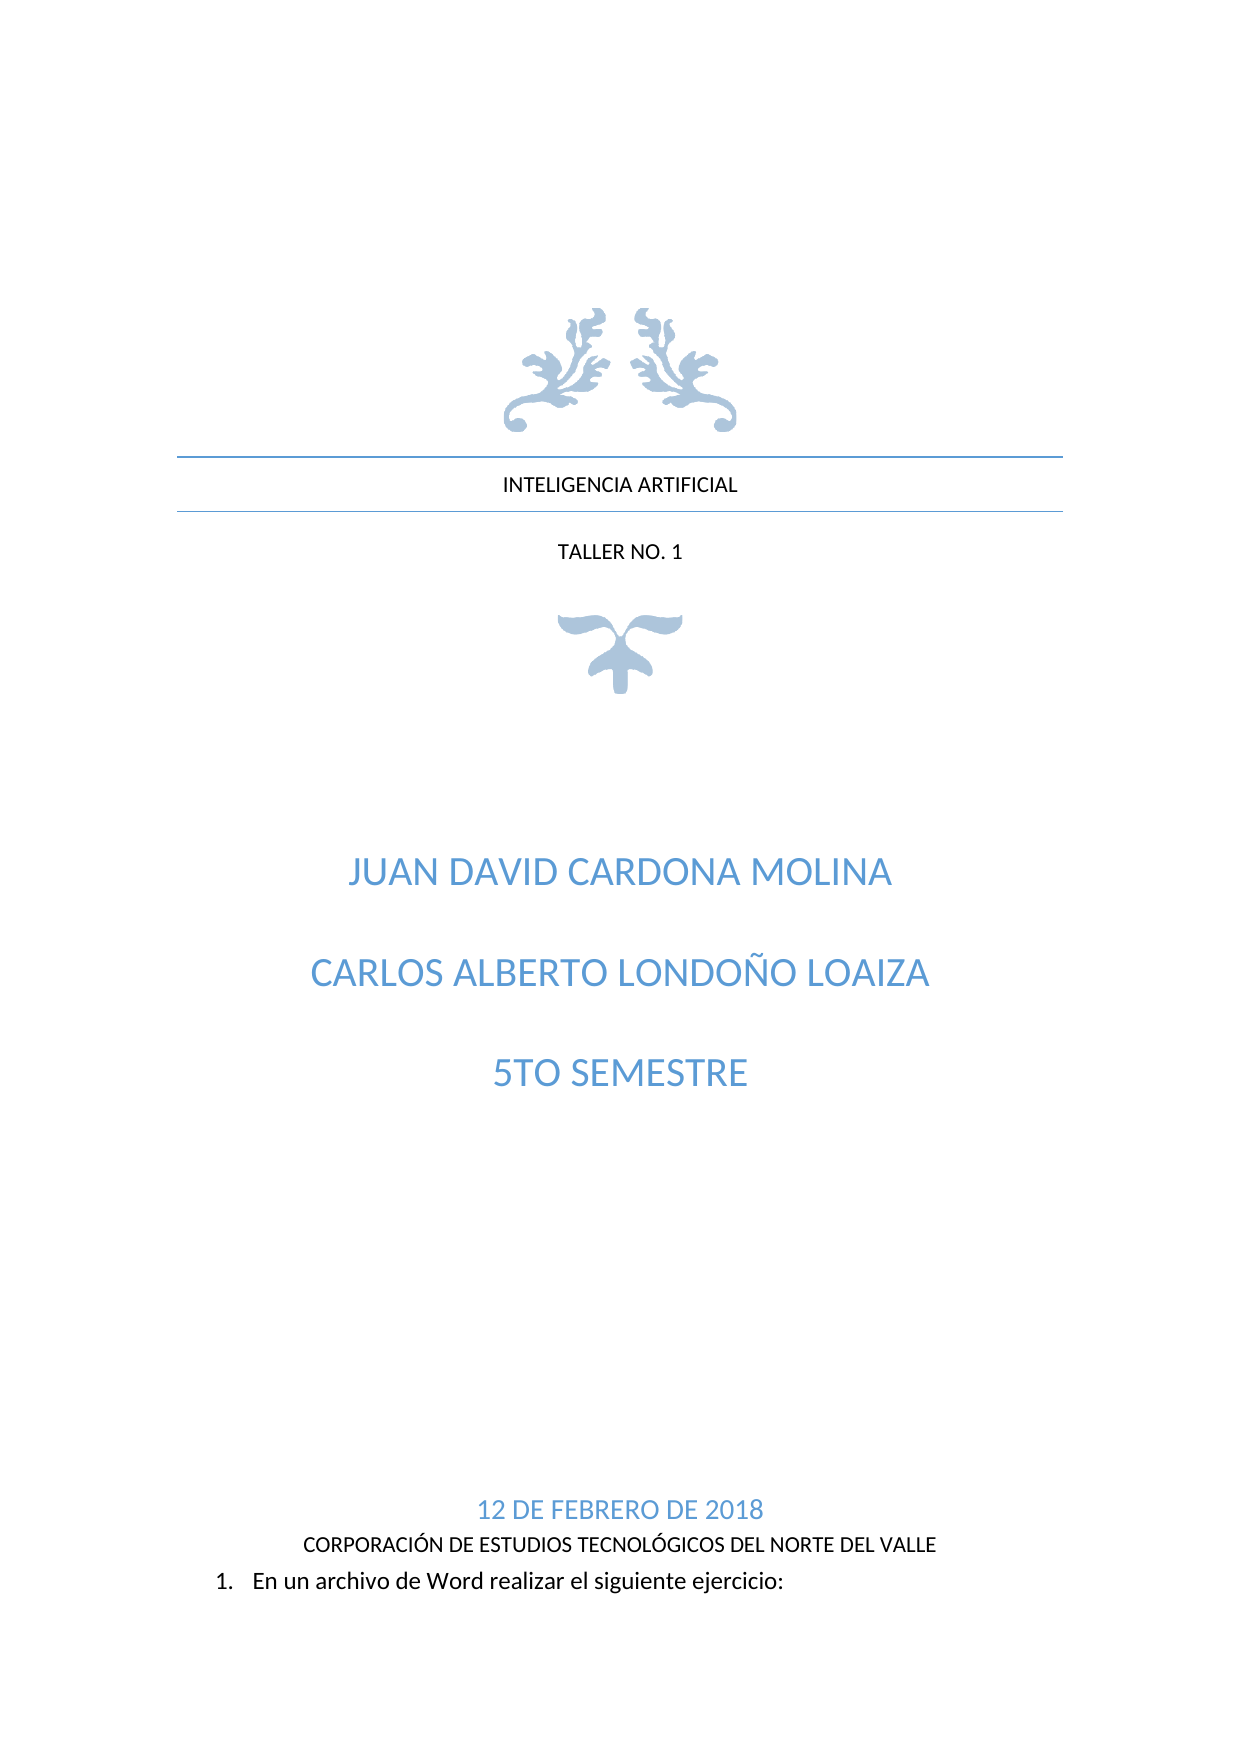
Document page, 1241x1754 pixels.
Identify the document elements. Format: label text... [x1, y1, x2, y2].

list En un archivo de Word realizar el siguiente ejercicio: [215, 1565, 1063, 1596]
